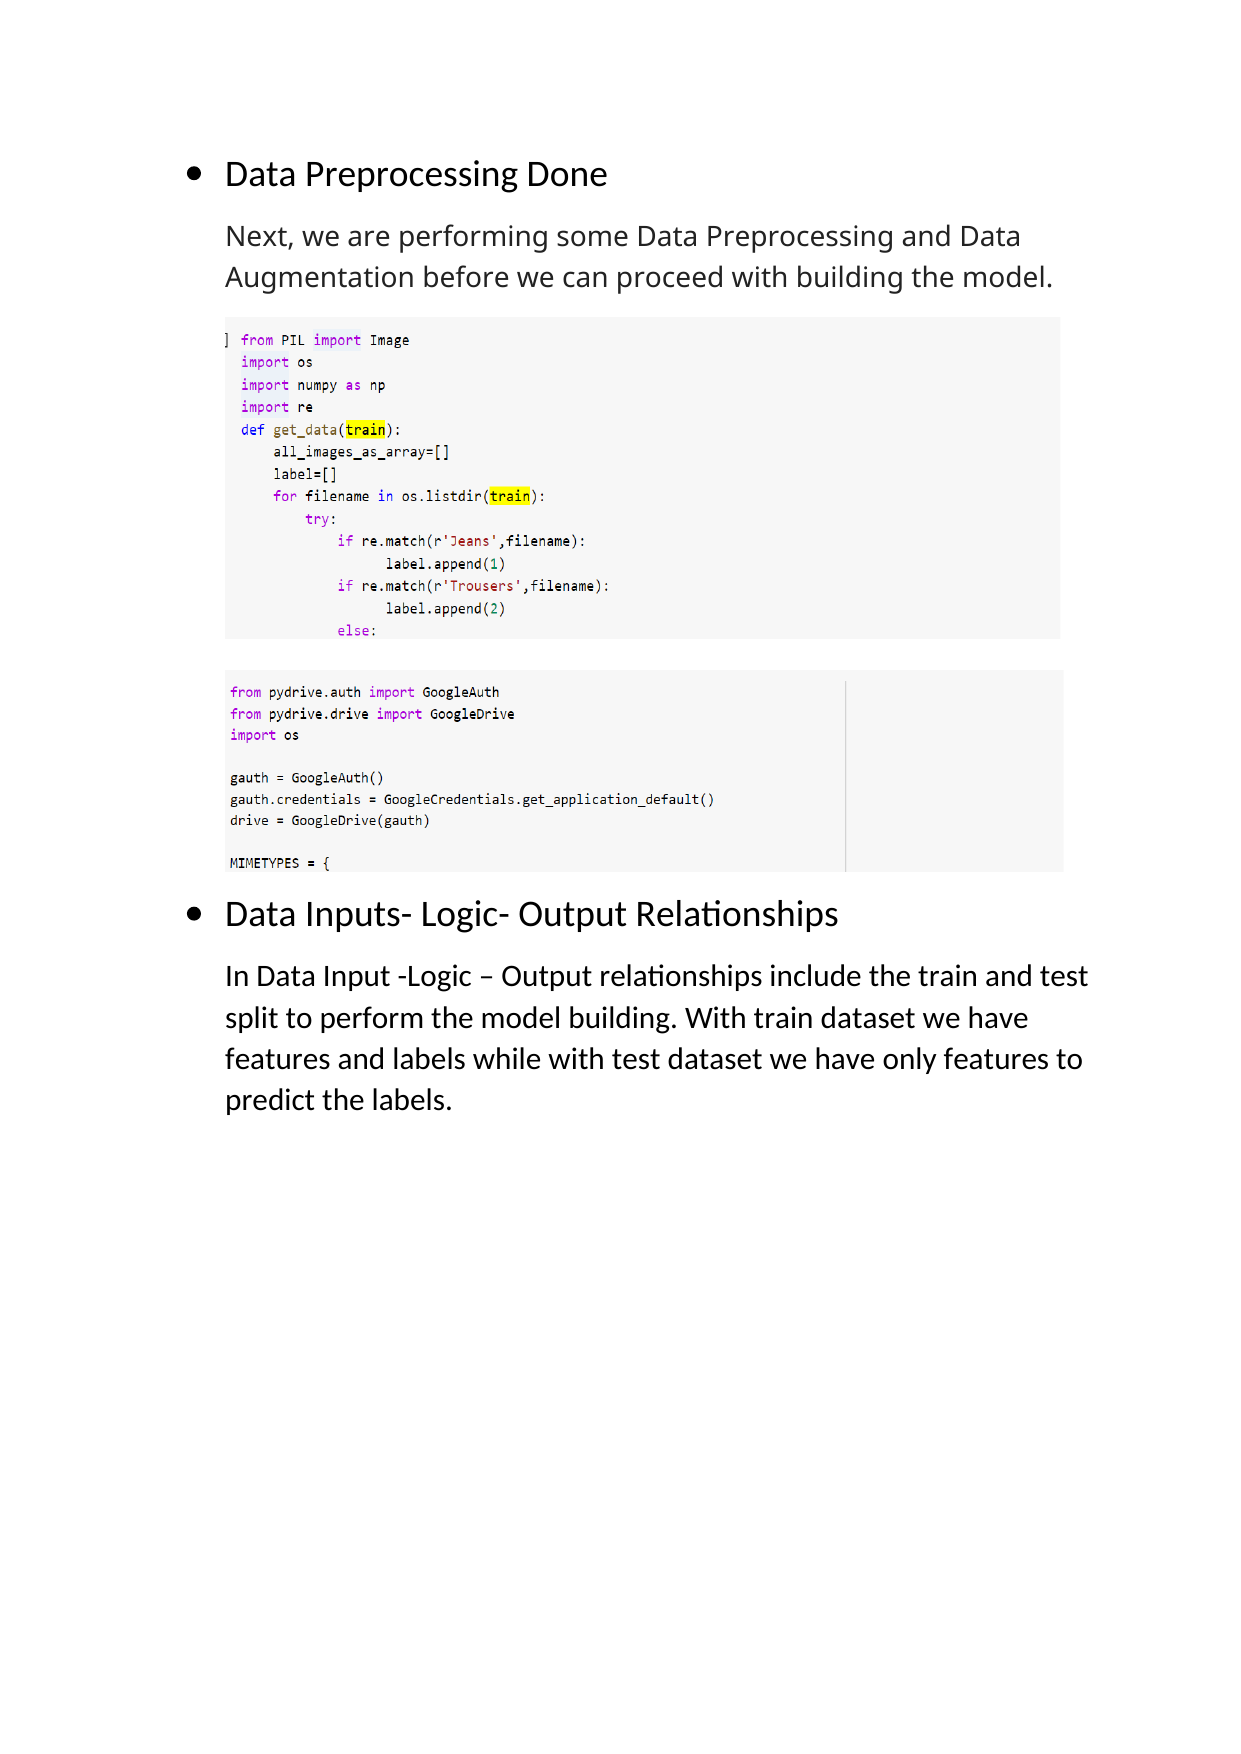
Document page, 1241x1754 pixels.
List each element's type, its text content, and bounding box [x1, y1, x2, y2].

picture [225, 315, 1061, 639]
list Data Inputs- Logic- Output Relationships [187, 890, 1090, 936]
list Data Preprocessing Done [187, 150, 1090, 196]
text In Data Input -Logic – Output relationships include the train and test split to perform the model building. With train dataset we have features and labels while with test dataset we have only features to predict the labels. [225, 957, 1090, 1118]
text Next, we are performing some Data Preprocessing and Data Augmentation before we can proceed with building the model. [225, 216, 1090, 296]
picture [225, 657, 1064, 872]
